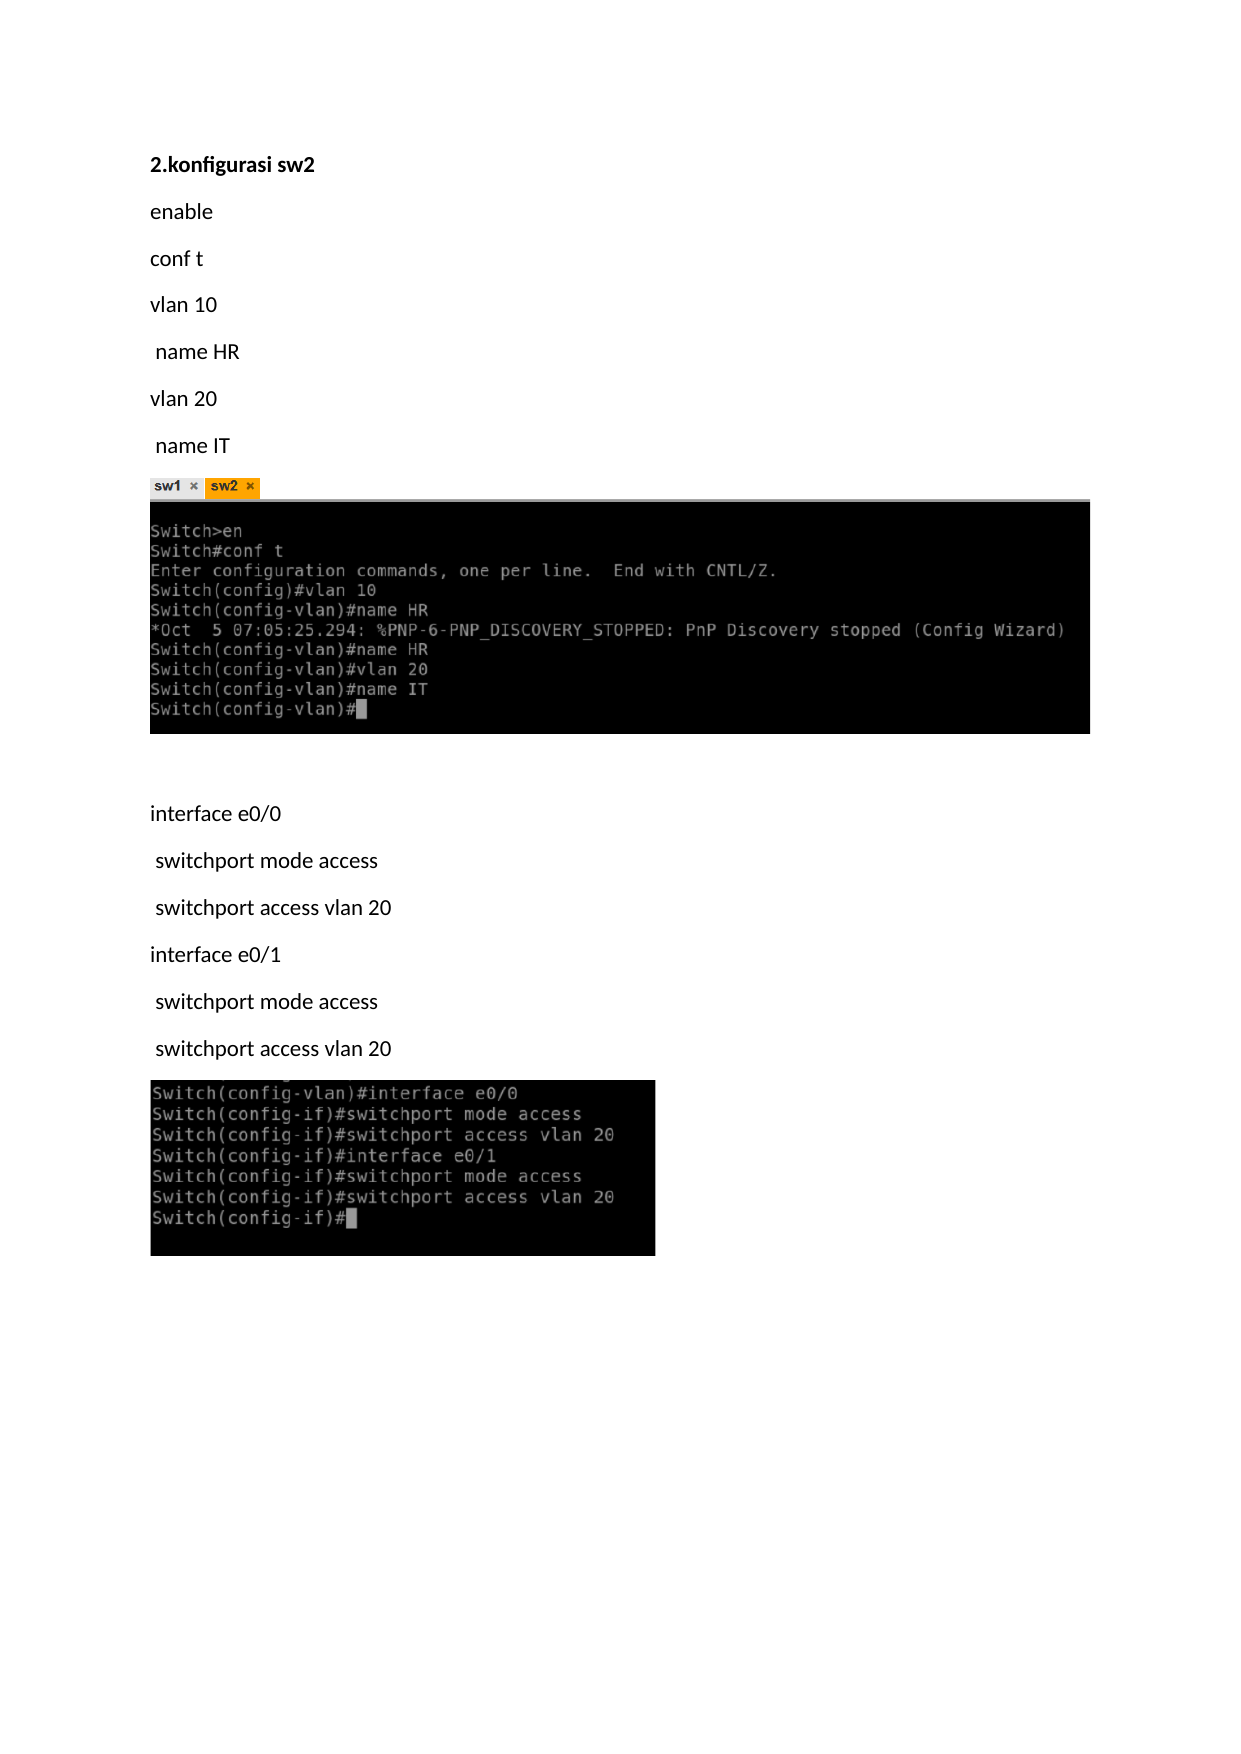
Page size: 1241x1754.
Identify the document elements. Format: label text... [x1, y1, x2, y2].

text name IT [150, 431, 1090, 459]
text conf t [150, 244, 1090, 272]
text vlan 10 [150, 291, 1090, 319]
picture [150, 478, 1091, 734]
text switchport access vlan 20 [150, 893, 1090, 921]
text switchport mode access [150, 846, 1090, 874]
text vlan 20 [150, 384, 1090, 412]
text switchport mode access [150, 987, 1090, 1015]
picture [150, 1080, 656, 1256]
text switchport access vlan 20 [150, 1034, 1090, 1062]
text name HR [150, 337, 1090, 366]
text enable [150, 197, 1090, 225]
text interface e0/0 [150, 799, 1090, 827]
text 2.konfigurasi sw2 [150, 150, 1090, 178]
text interface e0/1 [150, 940, 1090, 968]
